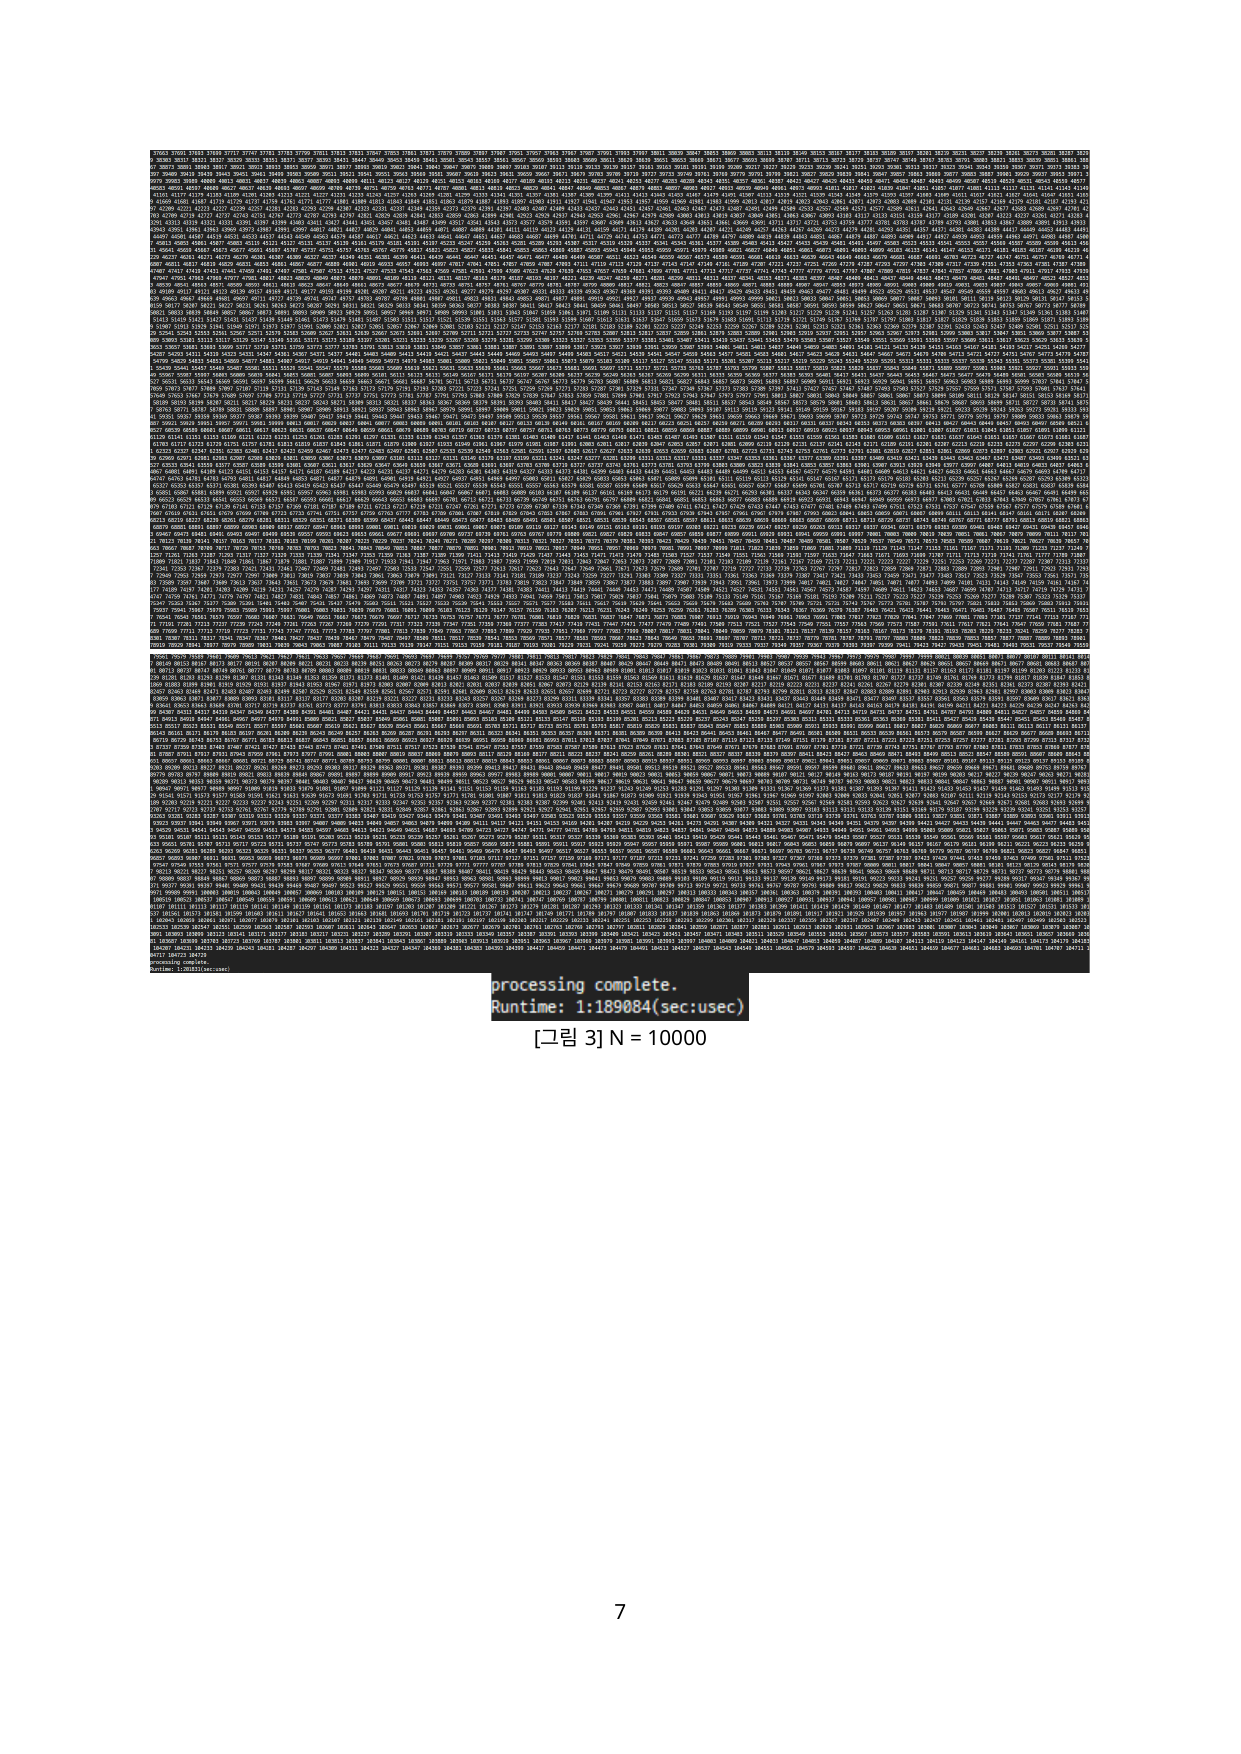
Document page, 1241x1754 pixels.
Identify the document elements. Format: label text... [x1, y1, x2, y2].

picture [150, 150, 1090, 649]
picture [150, 654, 1090, 1021]
text [그림 3] N = 10000 [150, 1021, 1090, 1051]
